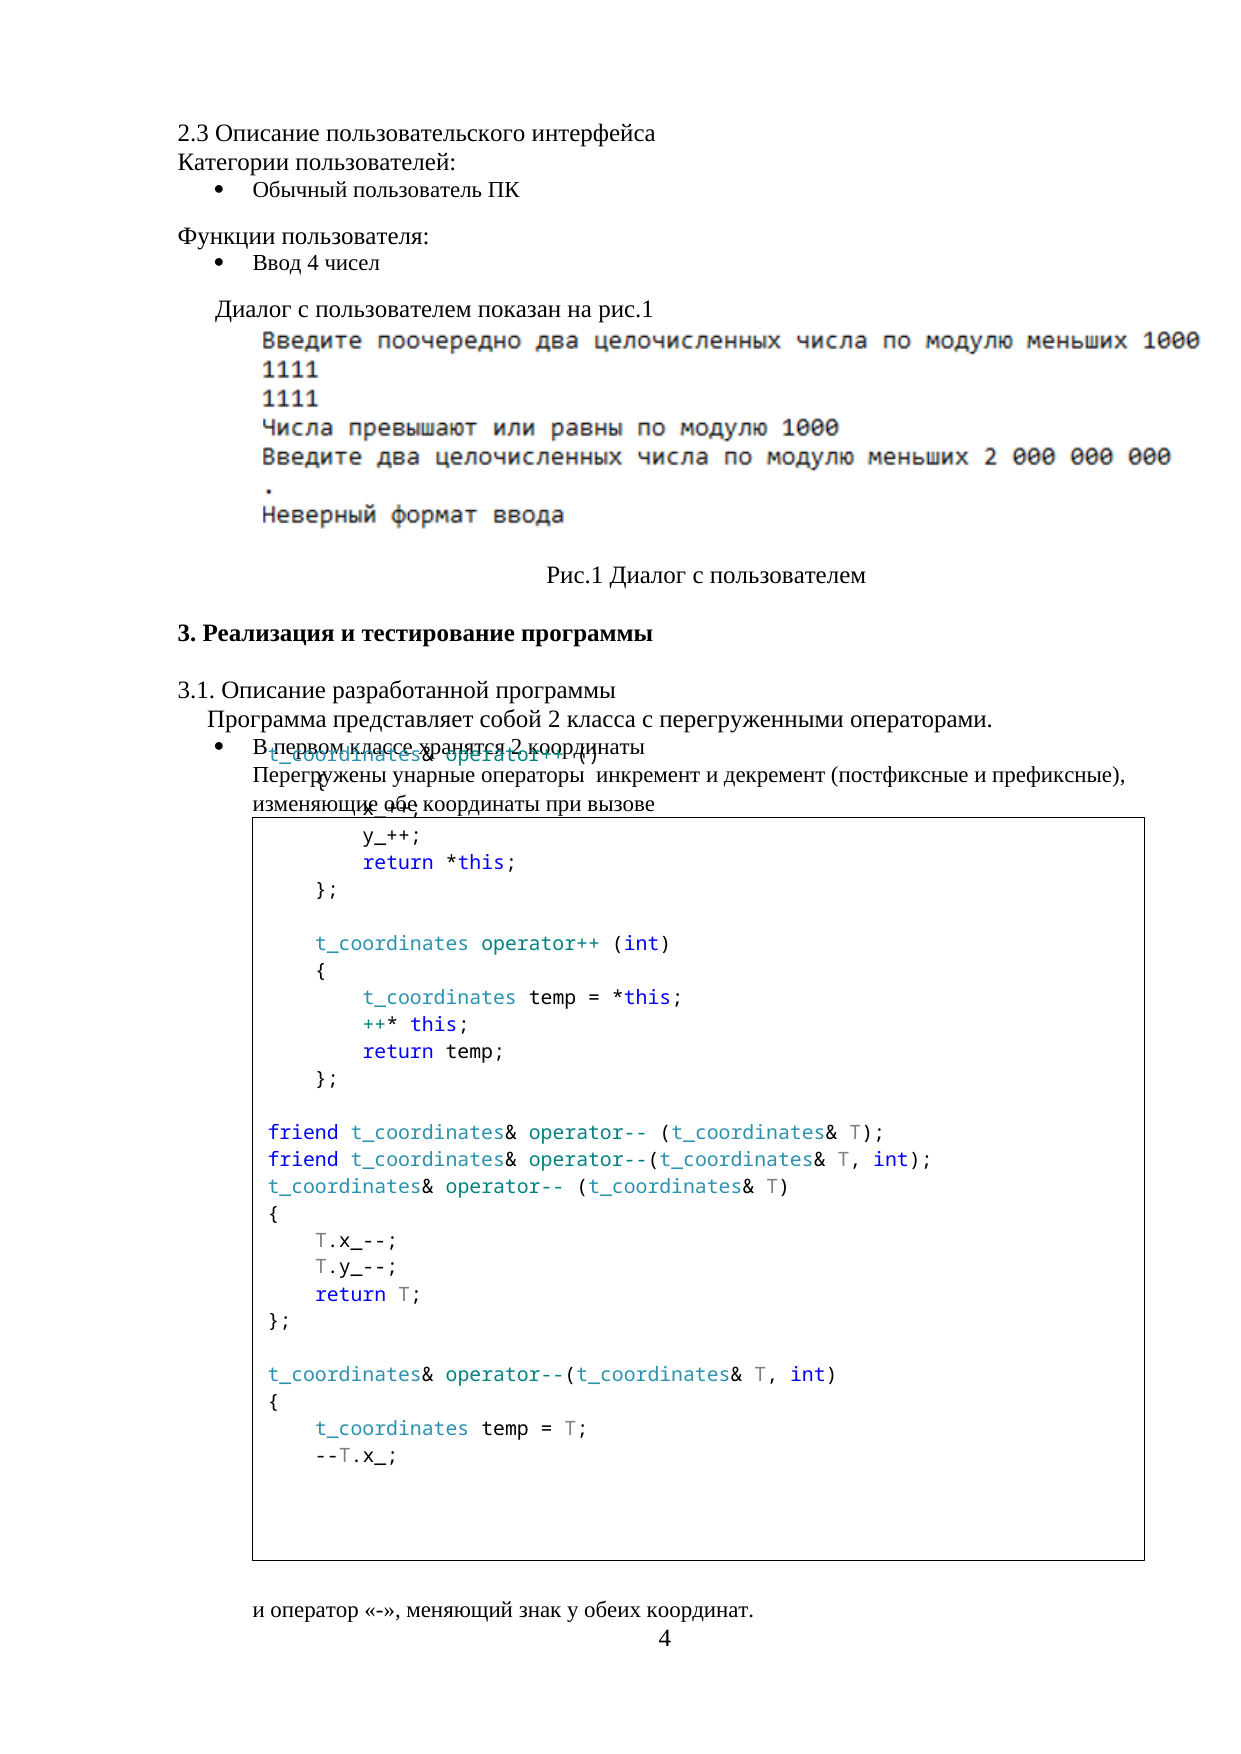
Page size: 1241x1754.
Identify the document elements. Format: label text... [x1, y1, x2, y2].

list Ввод 4 чисел [215, 249, 1152, 276]
text Рис.1 Диалог с пользователем [472, 560, 1152, 589]
text Категории пользователей: [177, 147, 1152, 176]
picture [252, 323, 1227, 542]
text 3. Реализация и тестирование программы [177, 618, 1152, 646]
text 3.1. Описание разработанной программы [177, 675, 1152, 704]
text Диалог с пользователем показан на рис.1 [215, 294, 1152, 323]
list Обычный пользователь ПК [215, 176, 1152, 202]
text Функции пользователя: [177, 221, 1152, 249]
text 2.3 Описание пользовательского интерфейса [177, 118, 1152, 147]
list и оператор «-», меняющий знак у обеих координат. [252, 1596, 1152, 1622]
text Программа представляет собой 2 класса с перегруженными операторами. [177, 704, 1152, 733]
list В первом классе хранятся 2 координаты Перегружены унарные операторы инкремент и декремент (постфиксные и префиксные), изменяющие обе координаты при вызове [215, 733, 1152, 1565]
